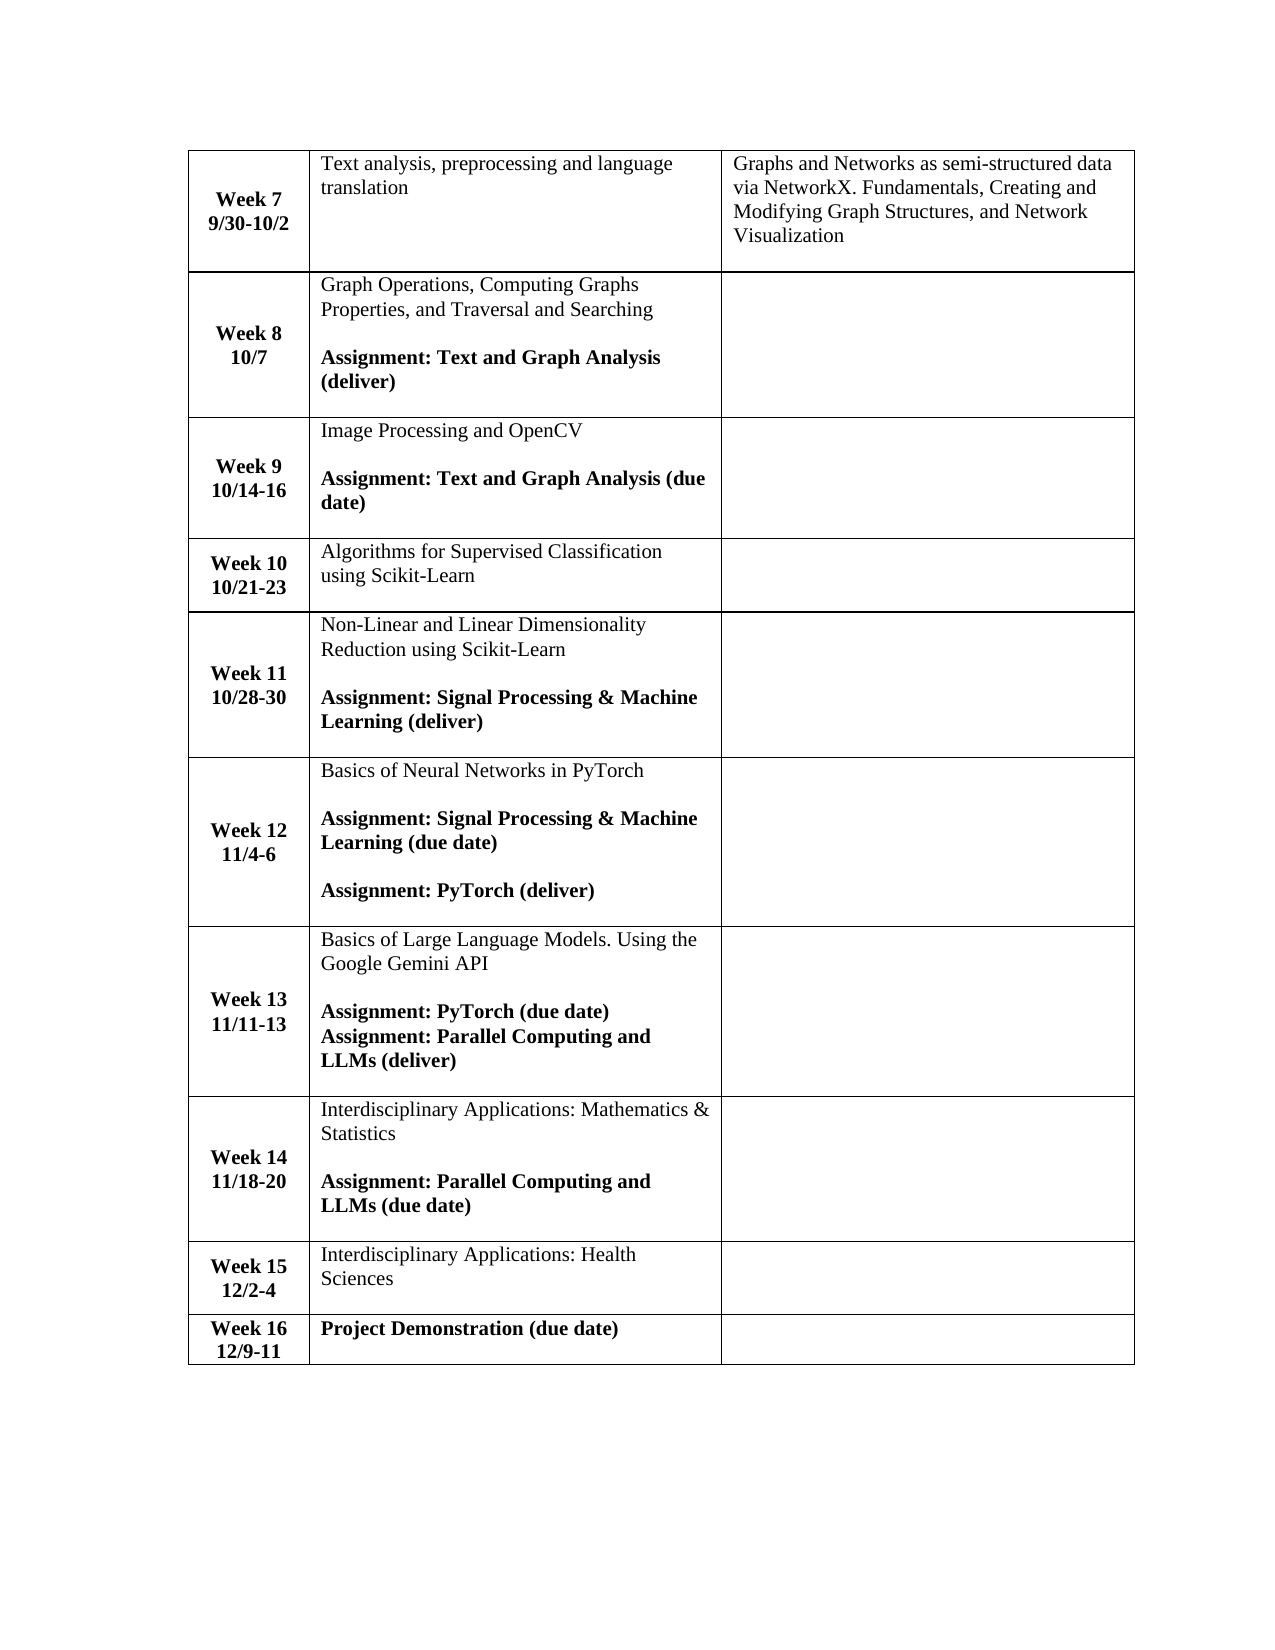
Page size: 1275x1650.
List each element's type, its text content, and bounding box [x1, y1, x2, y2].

table_cell Week 9 10/14-16 [189, 418, 309, 538]
table_cell [722, 273, 1134, 417]
table_cell Non-Linear and Linear Dimensionality Reduction using Scikit-Learn Assignment: Signal Processing & Machine Learning (deliver) [310, 613, 721, 757]
table_cell Graphs and Networks as semi-structured data via NetworkX. Fundamentals, Creating and Modifying Graph Structures, and Network Visualization [722, 151, 1134, 271]
table_cell Week 15 12/2-4 [189, 1242, 309, 1314]
table_cell Interdisciplinary Applications: Health Sciences [310, 1242, 721, 1314]
table_cell Week 12 11/4-6 [189, 758, 309, 926]
table_cell [722, 927, 1134, 1096]
table_cell [722, 418, 1134, 538]
table_cell [722, 1097, 1134, 1241]
table_cell Week 7 9/30-10/2 [189, 151, 309, 271]
table_cell [722, 1242, 1134, 1314]
table_cell Week 16 12/9-11 [189, 1315, 309, 1363]
table_cell Interdisciplinary Applications: Mathematics & Statistics Assignment: Parallel Computing and LLMs (due date) [310, 1097, 721, 1241]
table_cell Week 10 10/21-23 [189, 539, 309, 611]
table_cell Basics of Large Language Models. Using the Google Gemini API Assignment: PyTorch (due date) Assignment: Parallel Computing and LLMs (deliver) [310, 927, 721, 1096]
table_cell [722, 1315, 1134, 1363]
table_cell Algorithms for Supervised Classification using Scikit-Learn [310, 539, 721, 611]
table_cell Week 11 10/28-30 [189, 613, 309, 757]
table_cell Week 8 10/7 [189, 273, 309, 417]
table_cell [722, 539, 1134, 611]
table_cell Week 14 11/18-20 [189, 1097, 309, 1241]
table_cell Project Demonstration (due date) [310, 1315, 721, 1363]
table_cell [722, 758, 1134, 926]
table_cell Graph Operations, Computing Graphs Properties, and Traversal and Searching Assignment: Text and Graph Analysis (deliver) [310, 273, 721, 417]
table_cell [722, 613, 1134, 757]
table_cell Text analysis, preprocessing and language translation [310, 151, 721, 271]
table_cell Week 13 11/11-13 [189, 927, 309, 1096]
table_cell Image Processing and OpenCV Assignment: Text and Graph Analysis (due date) [310, 418, 721, 538]
table_cell Basics of Neural Networks in PyTorch Assignment: Signal Processing & Machine Learning (due date) Assignment: PyTorch (deliver) [310, 758, 721, 926]
